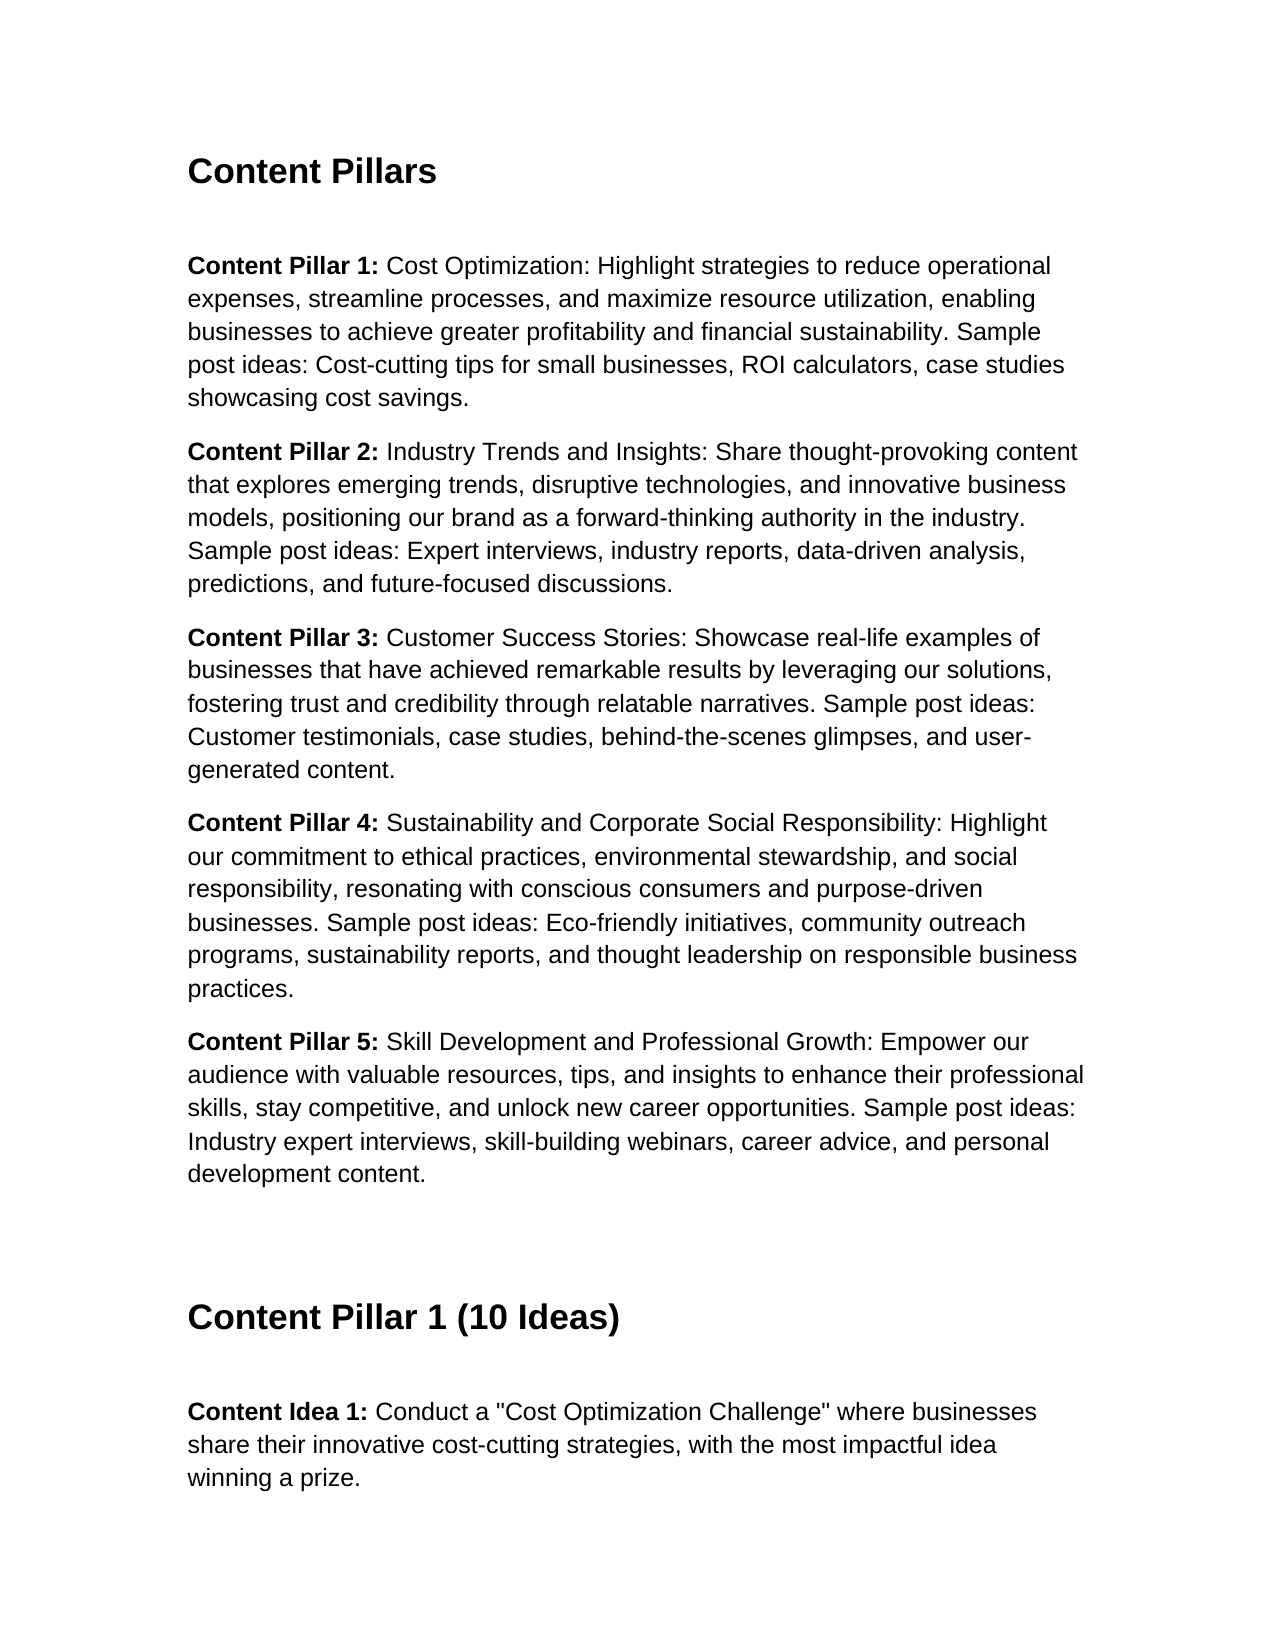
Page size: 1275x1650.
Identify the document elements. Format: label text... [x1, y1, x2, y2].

text Content Pillar 5: Skill Development and Professional Growth: Empower our audience with valuable resources, tips, and insights to enhance their professional skills, stay competitive, and unlock new career opportunities. Sample post ideas: Industry expert interviews, skill-building webinars, career advice, and personal development content. [187, 1027, 1087, 1188]
text Content Pillar 4: Sustainability and Corporate Social Responsibility: Highlight our commitment to ethical practices, environmental stewardship, and social responsibility, resonating with conscious consumers and purpose-driven businesses. Sample post ideas: Eco-friendly initiatives, community outreach programs, sustainability reports, and thought leadership on responsible business practices. [187, 808, 1087, 1002]
text Content Idea 1: Conduct a "Cost Optimization Challenge" where businesses share their innovative cost-cutting strategies, with the most impactful idea winning a prize. [187, 1397, 1087, 1492]
text Content Pillar 3: Customer Success Stories: Showcase real-life examples of businesses that have achieved remarkable results by leveraging our solutions, fostering trust and credibility through relatable narratives. Sample post ideas: Customer testimonials, case studies, behind-the-scenes glimpses, and user-generated content. [187, 622, 1087, 783]
text Content Pillar 1: Cost Optimization: Highlight strategies to reduce operational expenses, streamline processes, and maximize resource utilization, enabling businesses to achieve greater profitability and financial sustainability. Sample post ideas: Cost-cutting tips for small businesses, ROI calculators, case studies showcasing cost savings. [187, 251, 1087, 411]
text Content Pillar 2: Industry Trends and Insights: Share thought-provoking content that explores emerging trends, disruptive technologies, and innovative business models, positioning our brand as a forward-thinking authority in the industry. Sample post ideas: Expert interviews, industry reports, data-driven analysis, predictions, and future-focused discussions. [187, 437, 1087, 597]
subtitle Content Pillar 1 (10 Ideas) [187, 1296, 1087, 1337]
subtitle Content Pillars [187, 150, 1087, 191]
